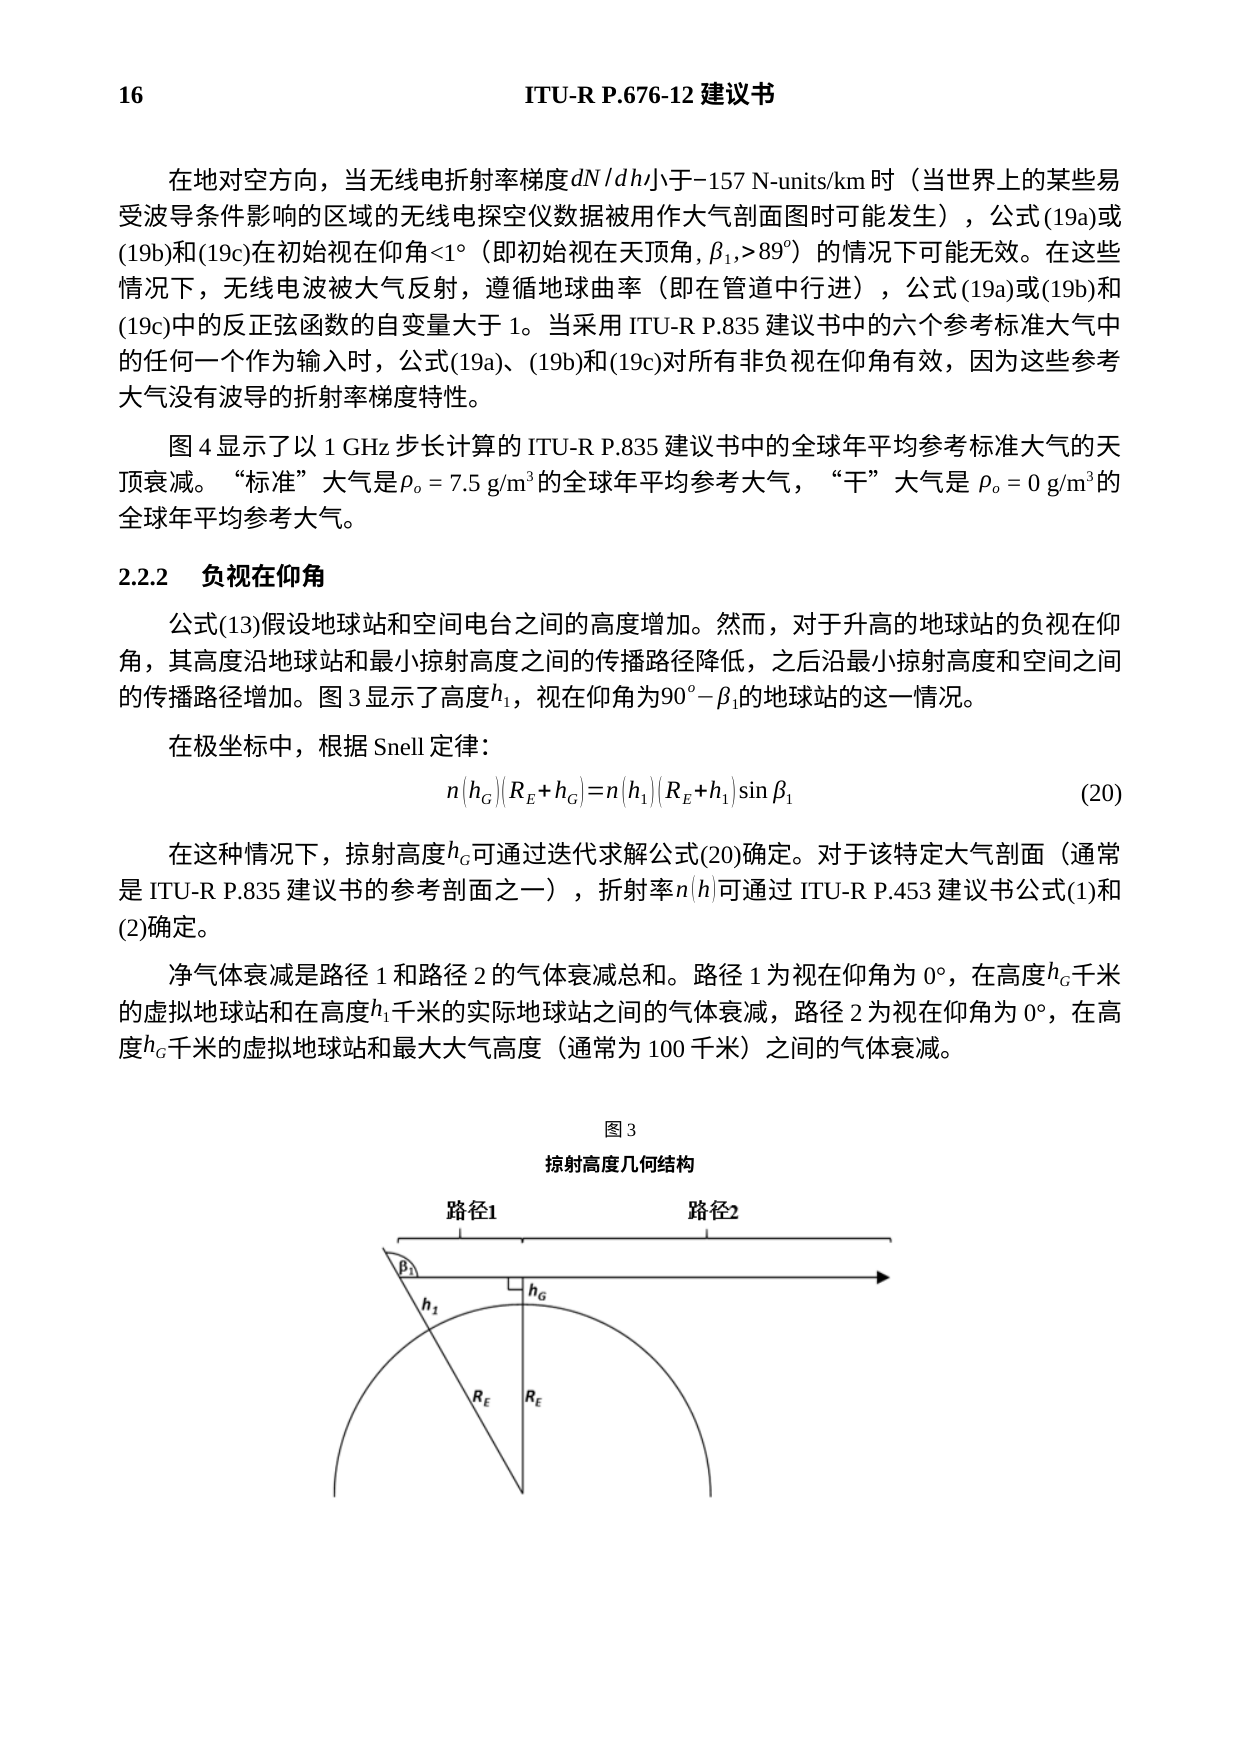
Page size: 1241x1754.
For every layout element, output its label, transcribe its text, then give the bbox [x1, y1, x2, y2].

text 在极坐标中，根据Snell定律： [118, 726, 1122, 762]
text 净气体衰减是路径1和路径2的气体衰减总和。路径1为视在仰角为0°，在高度千米的虚拟地球站和在高度千米的实际地球站之间的气体衰减，路径2为视在仰角为0°，在高度千米的虚拟地球站和最大大气高度（通常为100千米）之间的气体衰减。 [118, 956, 1122, 1064]
text (20) [118, 775, 1122, 809]
title 掠射高度几何结构 [118, 1150, 1122, 1177]
text 图3 [118, 1114, 1122, 1142]
text 在地对空方向，当无线电折射率梯度小于−157 N-units/km时（当世界上的某些易受波导条件影响的区域的无线电探空仪数据被用作大气剖面图时可能发生），公式(19a)或(19b)和(19c)在初始视在仰角<1°（即初始视在天顶角, ）的情况下可能无效。在这些情况下，无线电波被大气反射，遵循地球曲率（即在管道中行进），公式(19a)或(19b)和(19c)中的反正弦函数的自变量大于1。当采用ITU-R P.835建议书中的六个参考标准大气中的任何一个作为输入时，公式(19a)、(19b)和(19c)对所有非负视在仰角有效，因为这些参考大气没有波导的折射率梯度特性。 [118, 160, 1122, 414]
text 公式(13)假设地球站和空间电台之间的高度增加。然而，对于升高的地球站的负视在仰角，其高度沿地球站和最小掠射高度之间的传播路径降低，之后沿最小掠射高度和空间之间的传播路径增加。图3显示了高度，视在仰角为的地球站的这一情况。 [118, 605, 1122, 713]
picture [294, 1189, 946, 1515]
text 在这种情况下，掠射高度可通过迭代求解公式(20)确定。对于该特定大气剖面（通常是ITU-R P.835建议书的参考剖面之一），折射率可通过ITU-R P.453建议书公式(1)和(2)确定。 [118, 834, 1122, 943]
subtitle 2.2.2 负视在仰角 [118, 556, 1122, 592]
text 图4显示了以1 GHz步长计算的ITU-R P.835建议书中的全球年平均参考标准大气的天顶衰减。“标准”大气是 = 7.5 g/m3的全球年平均参考大气，“干”大气是 = 0 g/m3的全球年平均参考大气。 [118, 426, 1122, 535]
